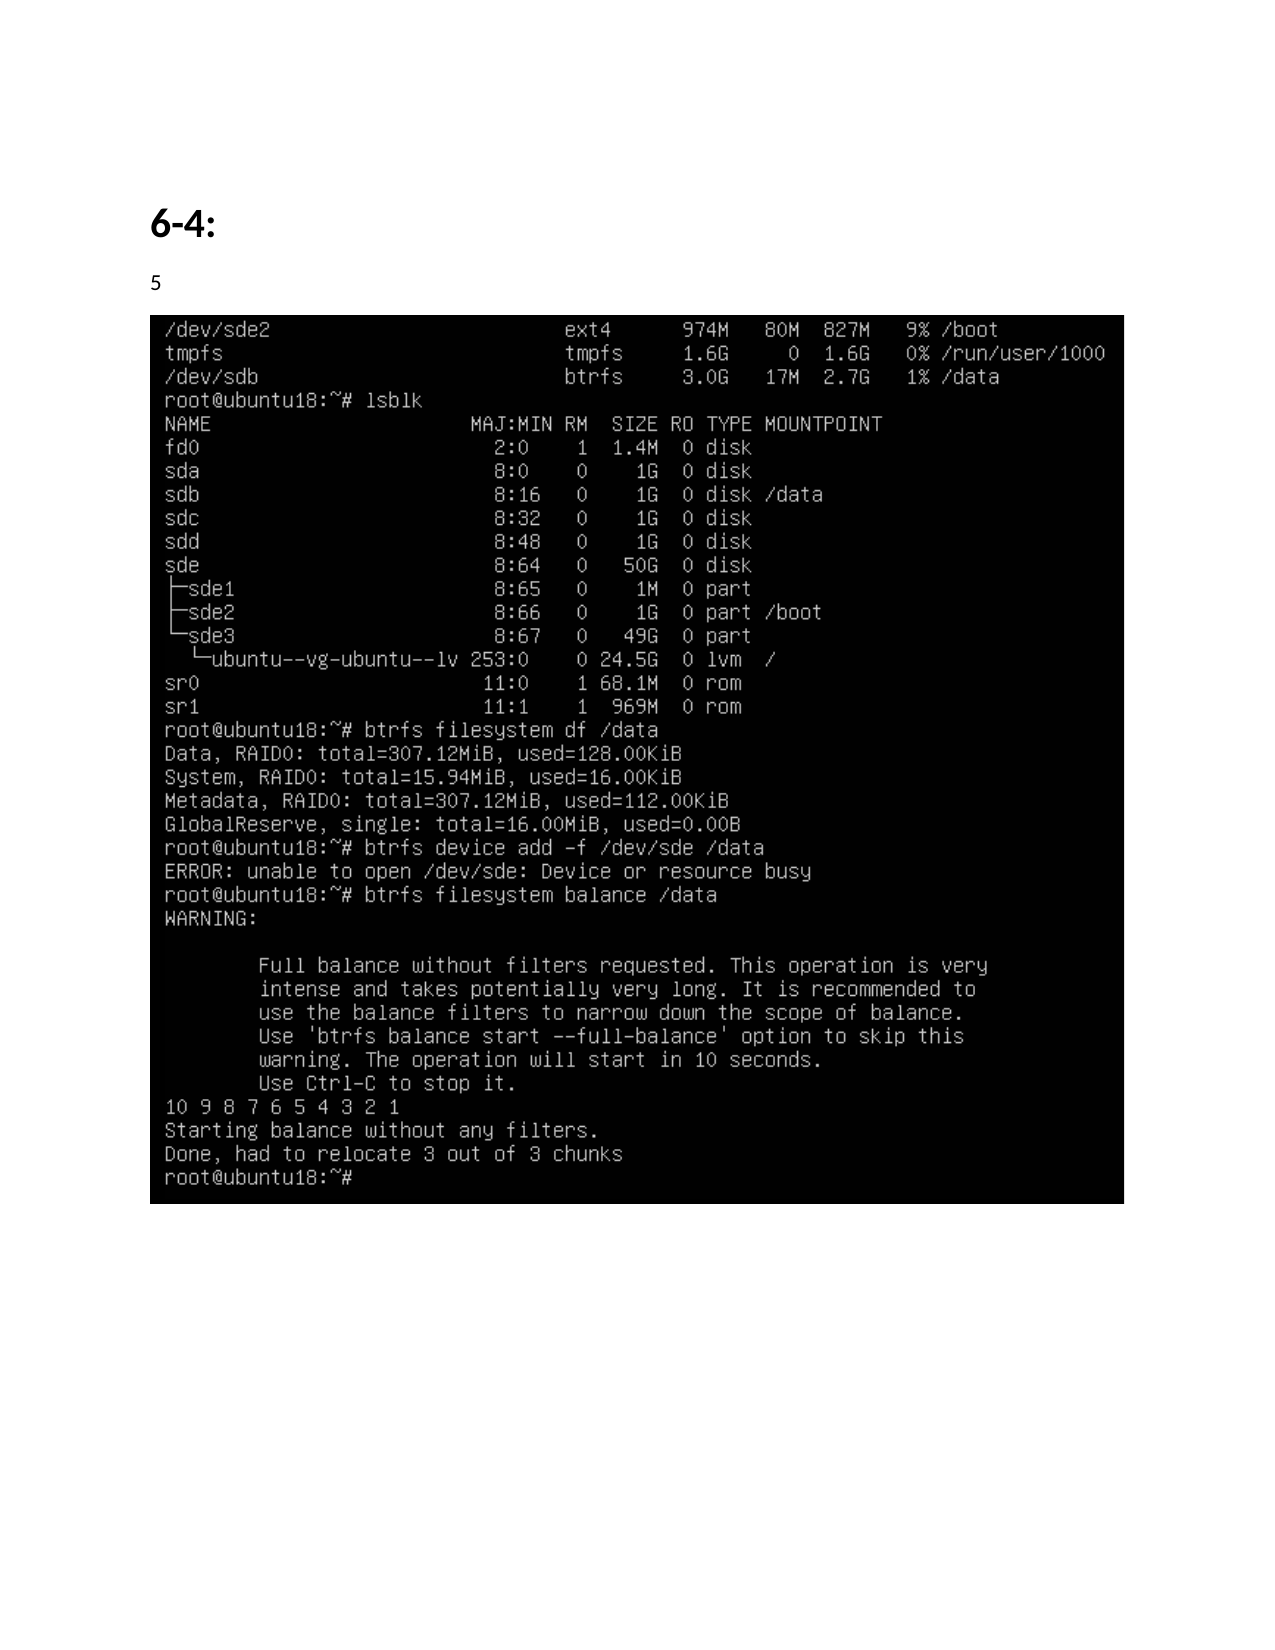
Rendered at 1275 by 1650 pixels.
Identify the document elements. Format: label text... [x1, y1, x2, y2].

text 5 [150, 268, 1125, 296]
text 6-4: [150, 197, 1125, 248]
picture [150, 315, 1125, 1204]
